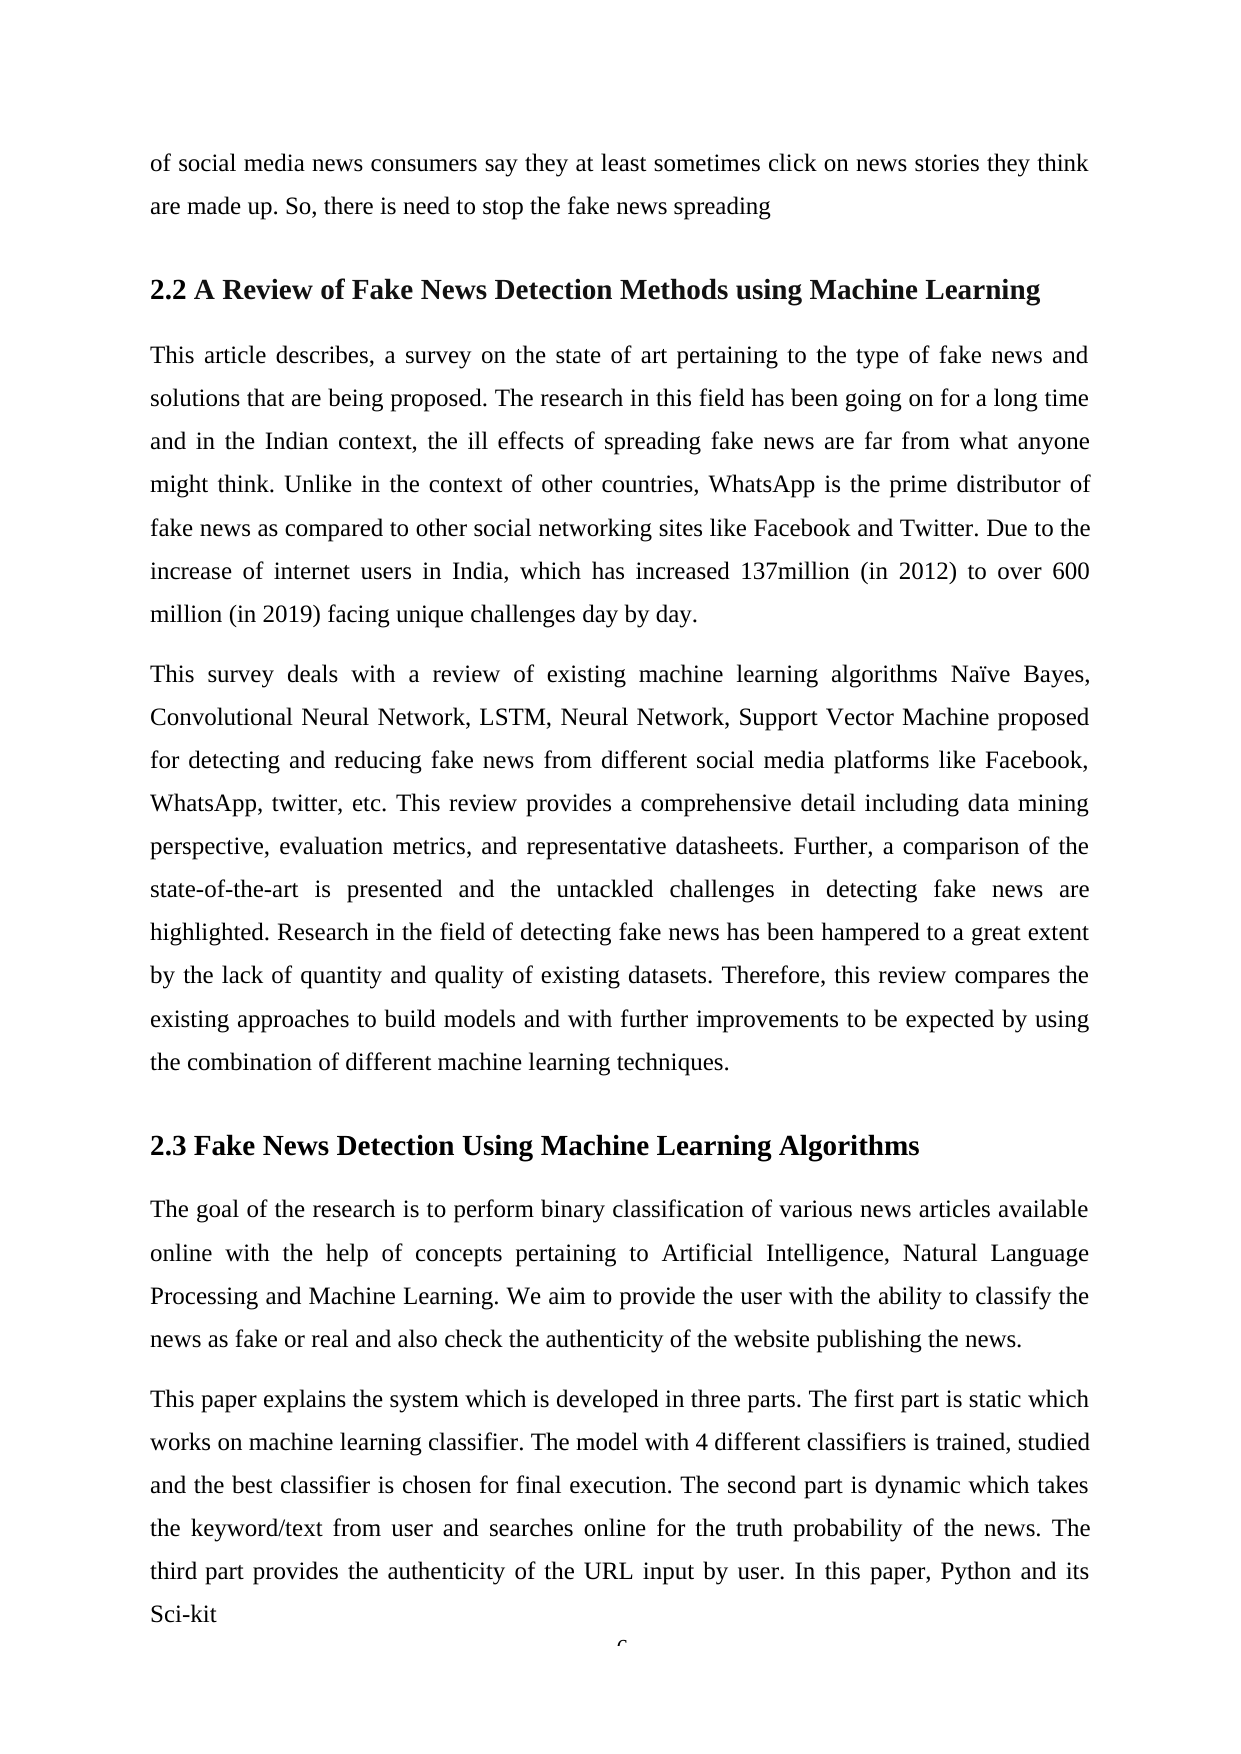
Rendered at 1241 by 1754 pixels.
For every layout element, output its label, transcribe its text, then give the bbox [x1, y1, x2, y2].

text This survey deals with a review of existing machine learning algorithms Naïve Bayes, Convolutional Neural Network, LSTM, Neural Network, Support Vector Machine proposed for detecting and reducing fake news from different social media platforms like Facebook, WhatsApp, twitter, etc. This review provides a comprehensive detail including data mining perspective, evaluation metrics, and representative datasheets. Further, a comparison of the state-of-the-art is presented and the untackled challenges in detecting fake news are highlighted. Research in the field of detecting fake news has been hampered to a great extent by the lack of quantity and quality of existing datasets. Therefore, this review compares the existing approaches to build models and with further improvements to be expected by using the combination of different machine learning techniques. [150, 659, 1090, 1076]
list A Review of Fake News Detection Methods using Machine Learning [150, 272, 1151, 305]
text This paper explains the system which is developed in three parts. The first part is static which works on machine learning classifier. The model with 4 different classifiers is trained, studied and the best classifier is chosen for final execution. The second part is dynamic which takes the keyword/text from user and searches online for the truth probability of the news. The third part provides the authenticity of the URL input by user. In this paper, Python and its Sci-kit [150, 1384, 1091, 1628]
text This article describes, a survey on the state of art pertaining to the type of fake news and solutions that are being proposed. The research in this field has been going on for a long time and in the Indian context, the ill effects of spreading fake news are far from what anyone might think. Unlike in the context of other countries, WhatsApp is the prime distributor of fake news as compared to other social networking sites like Facebook and Twitter. Due to the increase of internet users in India, which has increased 137million (in 2012) to over 600 million (in 2019) facing unique challenges day by day. [150, 340, 1091, 628]
text The goal of the research is to perform binary classification of various news articles available online with the help of concepts pertaining to Artificial Intelligence, Natural Language Processing and Machine Learning. We aim to provide the user with the ability to classify the news as fake or real and also check the authenticity of the website publishing the news. [150, 1194, 1090, 1353]
subtitle Fake News Detection Using Machine Learning Algorithms [150, 1128, 1151, 1161]
text of social media news consumers say they at least sometimes click on news stories they think are made up. So, there is need to stop the fake news spreading [150, 148, 1089, 220]
